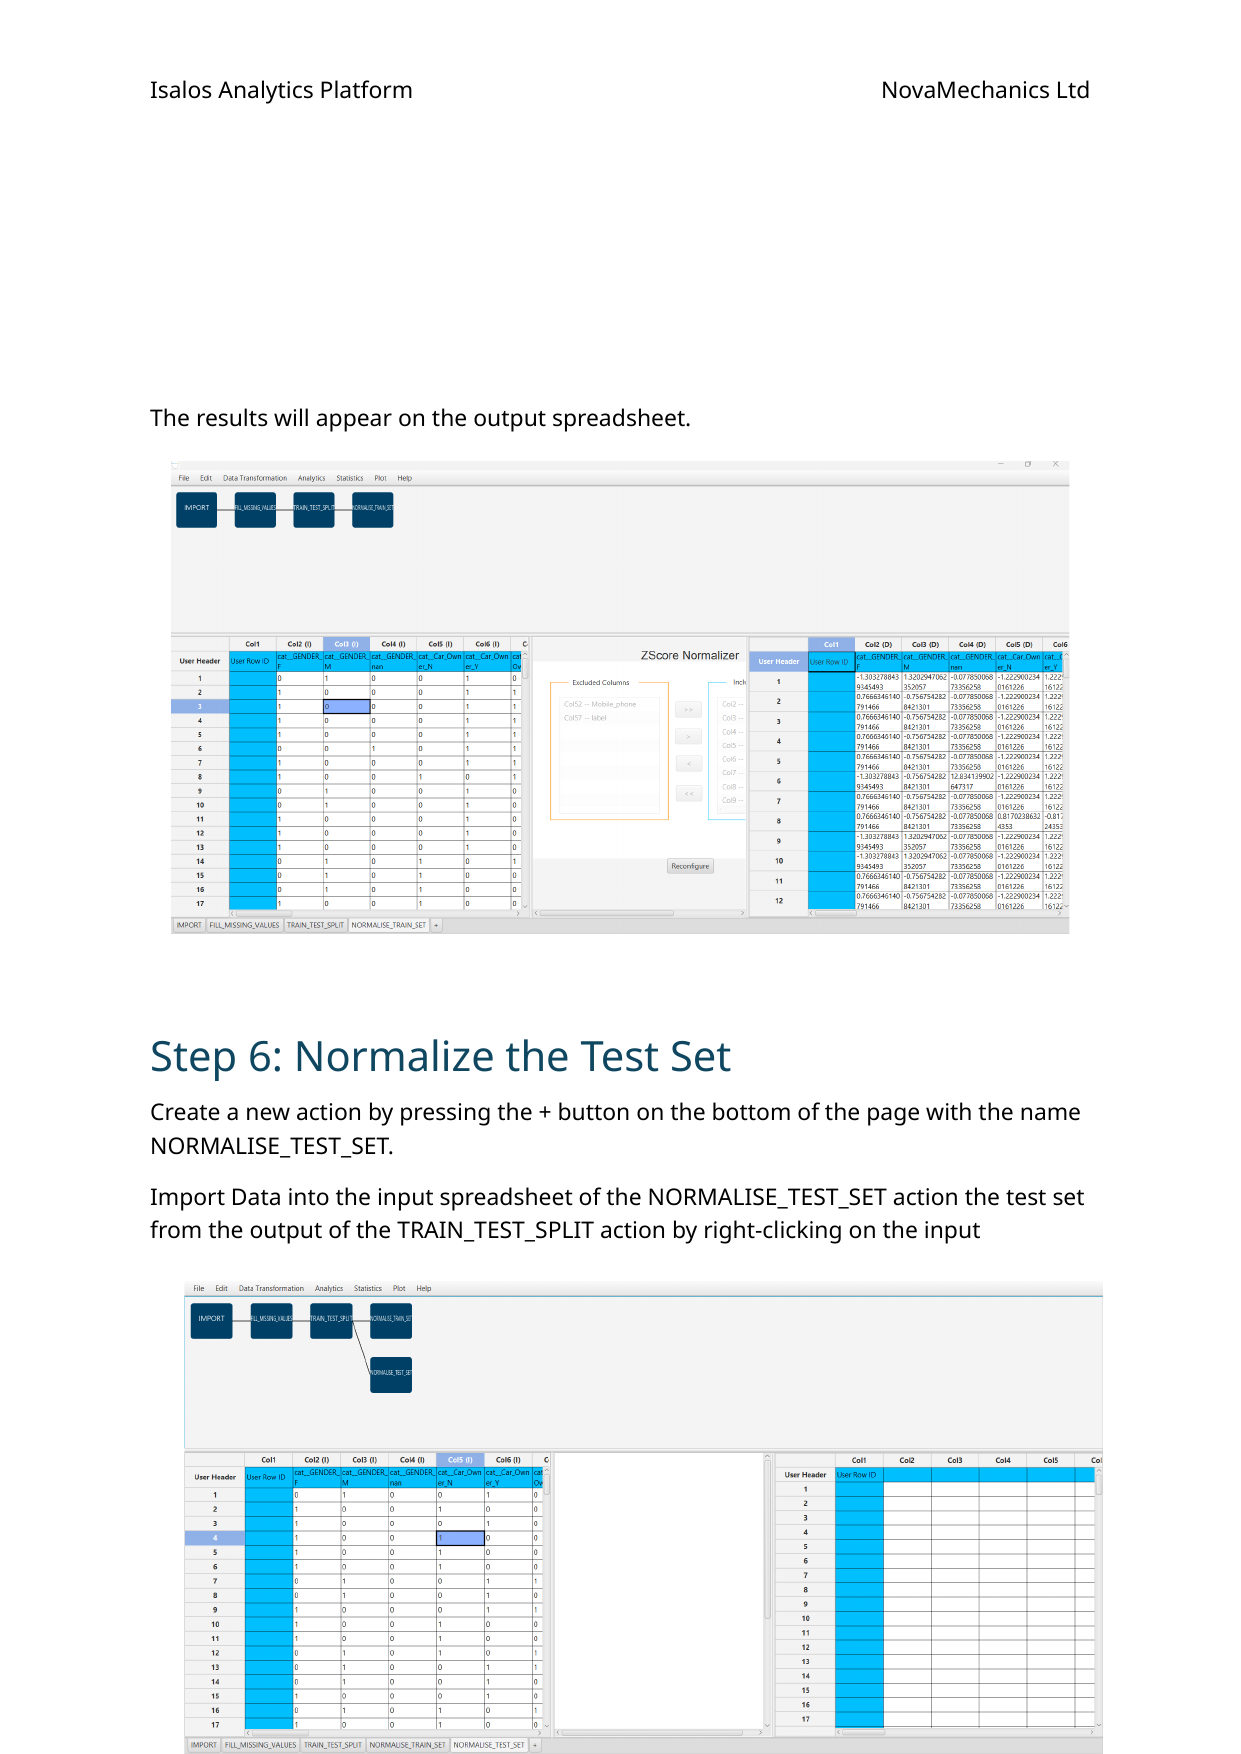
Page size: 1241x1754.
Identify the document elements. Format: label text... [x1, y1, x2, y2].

picture [171, 461, 1070, 934]
subtitle Step 6: Normalize the Test Set [150, 1027, 1090, 1083]
text Create a new action by pressing the + button on the bottom of the page with the name NORMALISE_TEST_SET. [150, 1096, 1090, 1161]
text The results will appear on the output spreadsheet. [150, 402, 1090, 433]
picture [184, 1281, 1103, 1754]
